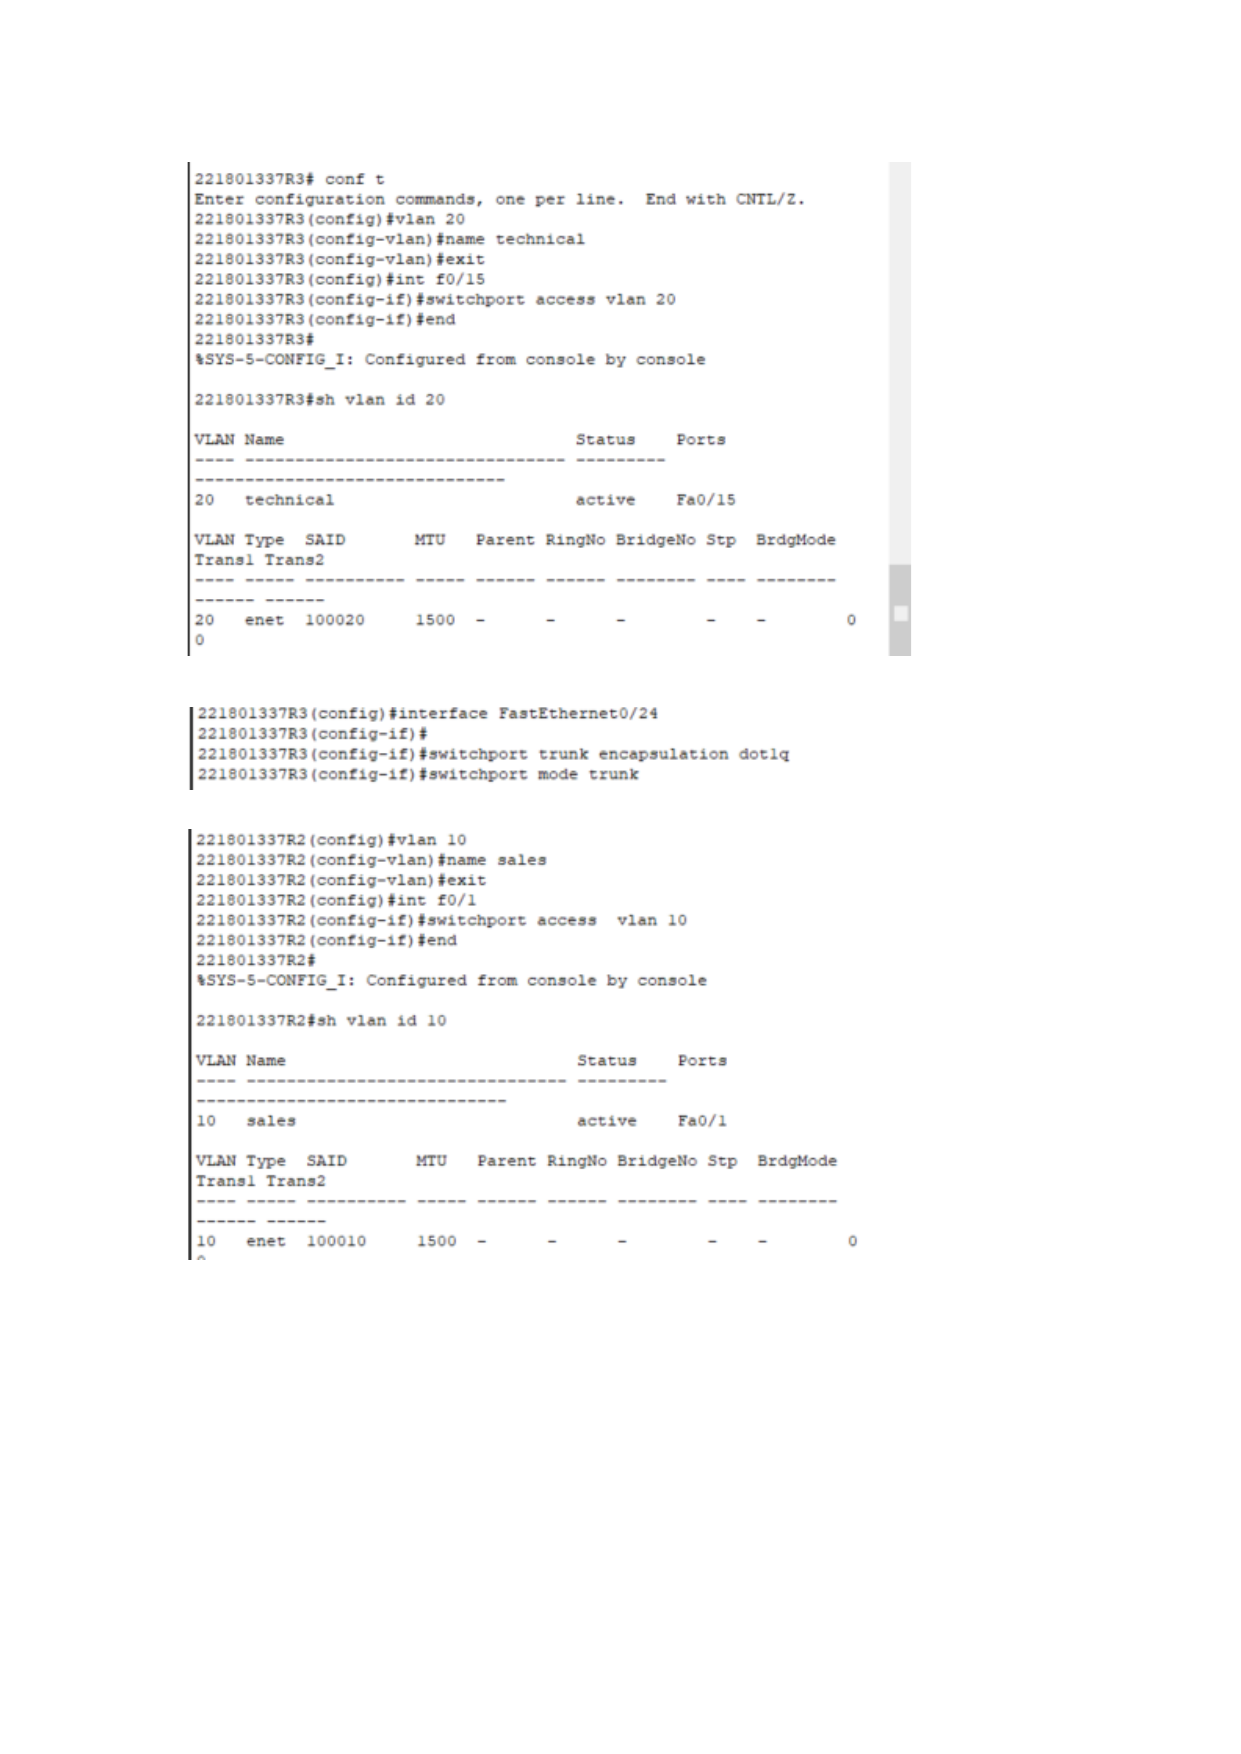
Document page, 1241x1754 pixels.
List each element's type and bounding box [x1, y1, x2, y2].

picture [187, 829, 882, 1260]
picture [187, 162, 912, 656]
picture [187, 707, 841, 790]
